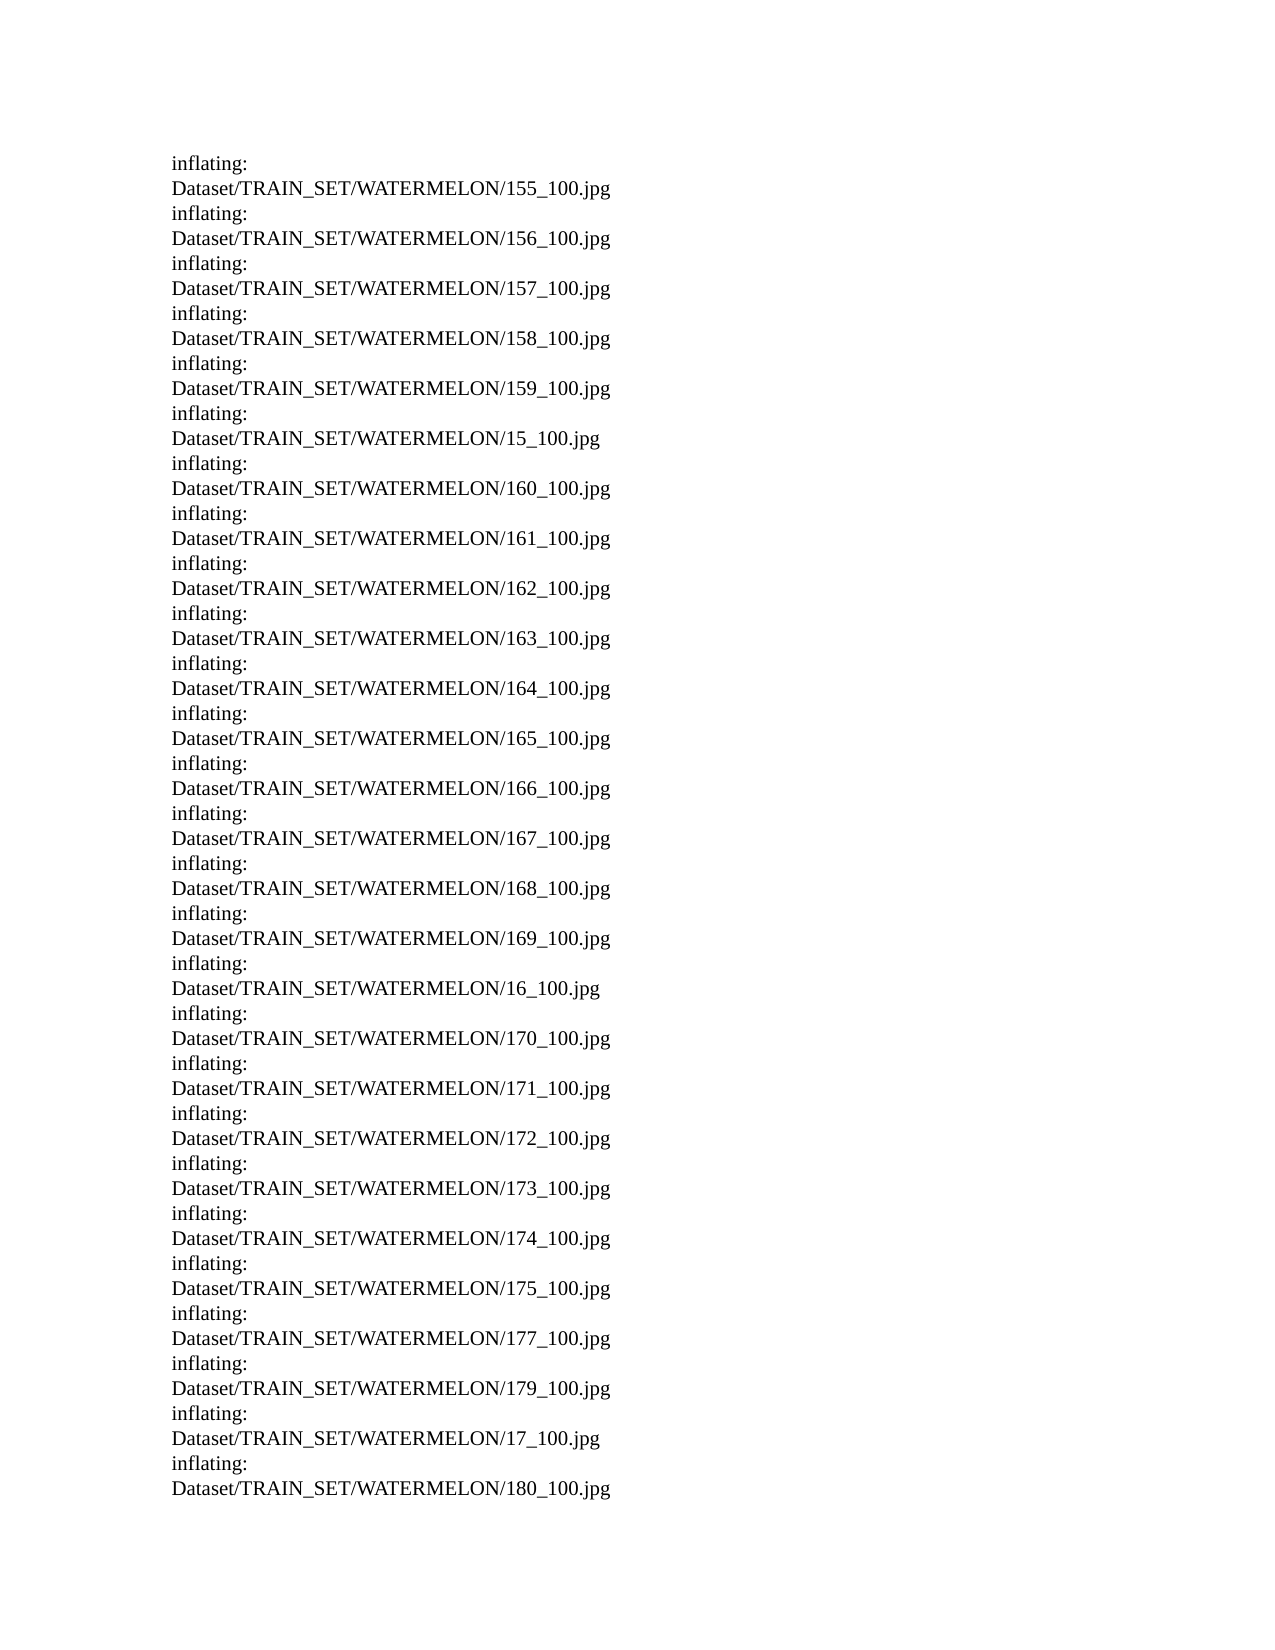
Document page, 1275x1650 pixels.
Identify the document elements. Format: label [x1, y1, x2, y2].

text [171, 150, 662, 1500]
